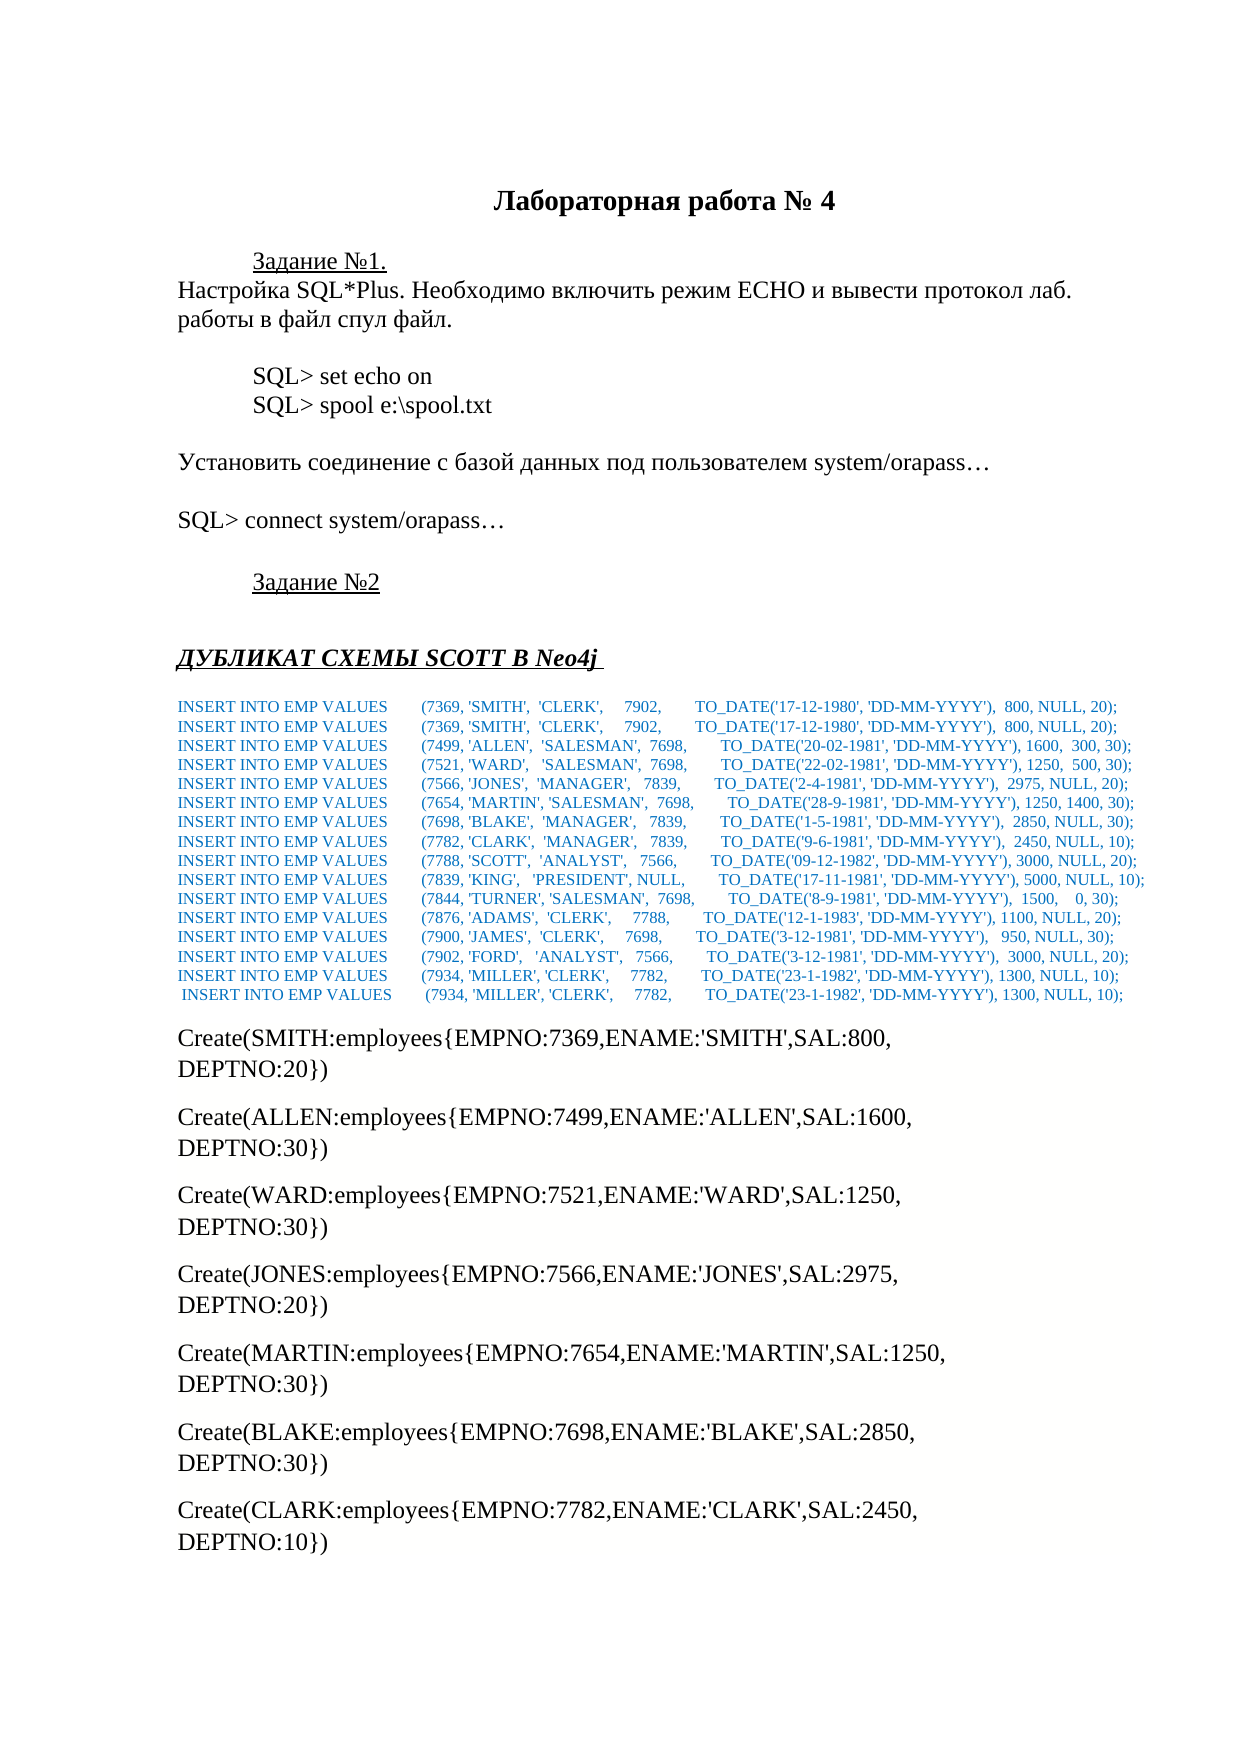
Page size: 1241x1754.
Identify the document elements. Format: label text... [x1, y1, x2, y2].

text Настройка SQL*Plus. Необходимо включить режим ECHO и вывести протокол лаб. работы в файл спул файл. [177, 275, 1152, 332]
text INSERT INTO EMP VALUES (7369, 'SMITH', 'CLERK', 7902, TO_DATE('17-12-1980', 'DD-MM-YYYY'), 800, NULL, 20); [177, 697, 1152, 716]
text Задание №2 [252, 567, 1152, 596]
text INSERT INTO EMP VALUES (7900, 'JAMES', 'CLERK', 7698, TO_DATE('3-12-1981', 'DD-MM-YYYY'), 950, NULL, 30); [177, 927, 1152, 946]
text INSERT INTO EMP VALUES (7844, 'TURNER', 'SALESMAN', 7698, TO_DATE('8-9-1981', 'DD-MM-YYYY'), 1500, 0, 30); [177, 889, 1152, 908]
text INSERT INTO EMP VALUES (7934, 'MILLER', 'CLERK', 7782, TO_DATE('23-1-1982', 'DD-MM-YYYY'), 1300, NULL, 10); [177, 985, 1152, 1004]
text Create(ALLEN:employees{EMPNO:7499,ENAME:'ALLEN',SAL:1600, DEPTNO:30}) [177, 1102, 1152, 1162]
text INSERT INTO EMP VALUES (7566, 'JONES', 'MANAGER', 7839, TO_DATE('2-4-1981', 'DD-MM-YYYY'), 2975, NULL, 20); [177, 774, 1152, 793]
text Установить соединение с базой данных под пользователем system/orapass… [177, 447, 1152, 476]
text Create(JONES:employees{EMPNO:7566,ENAME:'JONES',SAL:2975, DEPTNO:20}) [177, 1259, 1152, 1319]
text INSERT INTO EMP VALUES (7788, 'SCOTT', 'ANALYST', 7566, TO_DATE('09-12-1982', 'DD-MM-YYYY'), 3000, NULL, 20); [177, 851, 1152, 870]
text INSERT INTO EMP VALUES (7698, 'BLAKE', 'MANAGER', 7839, TO_DATE('1-5-1981', 'DD-MM-YYYY'), 2850, NULL, 30); [177, 812, 1152, 831]
text Create(WARD:employees{EMPNO:7521,ENAME:'WARD',SAL:1250, DEPTNO:30}) [177, 1181, 1152, 1240]
text Create(MARTIN:employees{EMPNO:7654,ENAME:'MARTIN',SAL:1250, DEPTNO:30}) [177, 1338, 1152, 1398]
subtitle Лабораторная работа № 4 [177, 183, 1152, 217]
text INSERT INTO EMP VALUES (7782, 'CLARK', 'MANAGER', 7839, TO_DATE('9-6-1981', 'DD-MM-YYYY'), 2450, NULL, 10); [177, 831, 1152, 851]
text Задание №1. [252, 246, 1152, 275]
text INSERT INTO EMP VALUES (7499, 'ALLEN', 'SALESMAN', 7698, TO_DATE('20-02-1981', 'DD-MM-YYYY'), 1600, 300, 30); [177, 736, 1152, 755]
text Create(BLAKE:employees{EMPNO:7698,ENAME:'BLAKE',SAL:2850, DEPTNO:30}) [177, 1417, 1152, 1477]
text INSERT INTO EMP VALUES (7839, 'KING', 'PRESIDENT', NULL, TO_DATE('17-11-1981', 'DD-MM-YYYY'), 5000, NULL, 10); [177, 870, 1152, 889]
text INSERT INTO EMP VALUES (7654, 'MARTIN', 'SALESMAN', 7698, TO_DATE('28-9-1981', 'DD-MM-YYYY'), 1250, 1400, 30); [177, 793, 1152, 812]
text SQL> set echo on [252, 361, 1152, 390]
text INSERT INTO EMP VALUES (7934, 'MILLER', 'CLERK', 7782, TO_DATE('23-1-1982', 'DD-MM-YYYY'), 1300, NULL, 10); [177, 966, 1152, 985]
text Create(SMITH:employees{EMPNO:7369,ENAME:'SMITH',SAL:800, DEPTNO:20}) [177, 1023, 1152, 1083]
text INSERT INTO EMP VALUES (7369, 'SMITH', 'CLERK', 7902, TO_DATE('17-12-1980', 'DD-MM-YYYY'), 800, NULL, 20); [177, 716, 1152, 736]
text SQL> spool e:\spool.txt [252, 390, 1152, 419]
text INSERT INTO EMP VALUES (7521, 'WARD', 'SALESMAN', 7698, TO_DATE('22-02-1981', 'DD-MM-YYYY'), 1250, 500, 30); [177, 755, 1152, 774]
text INSERT INTO EMP VALUES (7876, 'ADAMS', 'CLERK', 7788, TO_DATE('12-1-1983', 'DD-MM-YYYY'), 1100, NULL, 20); [177, 908, 1152, 927]
text SQL> connect system/orapass… [177, 505, 1152, 534]
text INSERT INTO EMP VALUES (7902, 'FORD', 'ANALYST', 7566, TO_DATE('3-12-1981', 'DD-MM-YYYY'), 3000, NULL, 20); [177, 946, 1152, 966]
text ДУБЛИКАТ СХЕМЫ SCOTT В Neo4j [177, 643, 1152, 672]
text Create(CLARK:employees{EMPNO:7782,ENAME:'CLARK',SAL:2450, DEPTNO:10}) [177, 1496, 1152, 1555]
